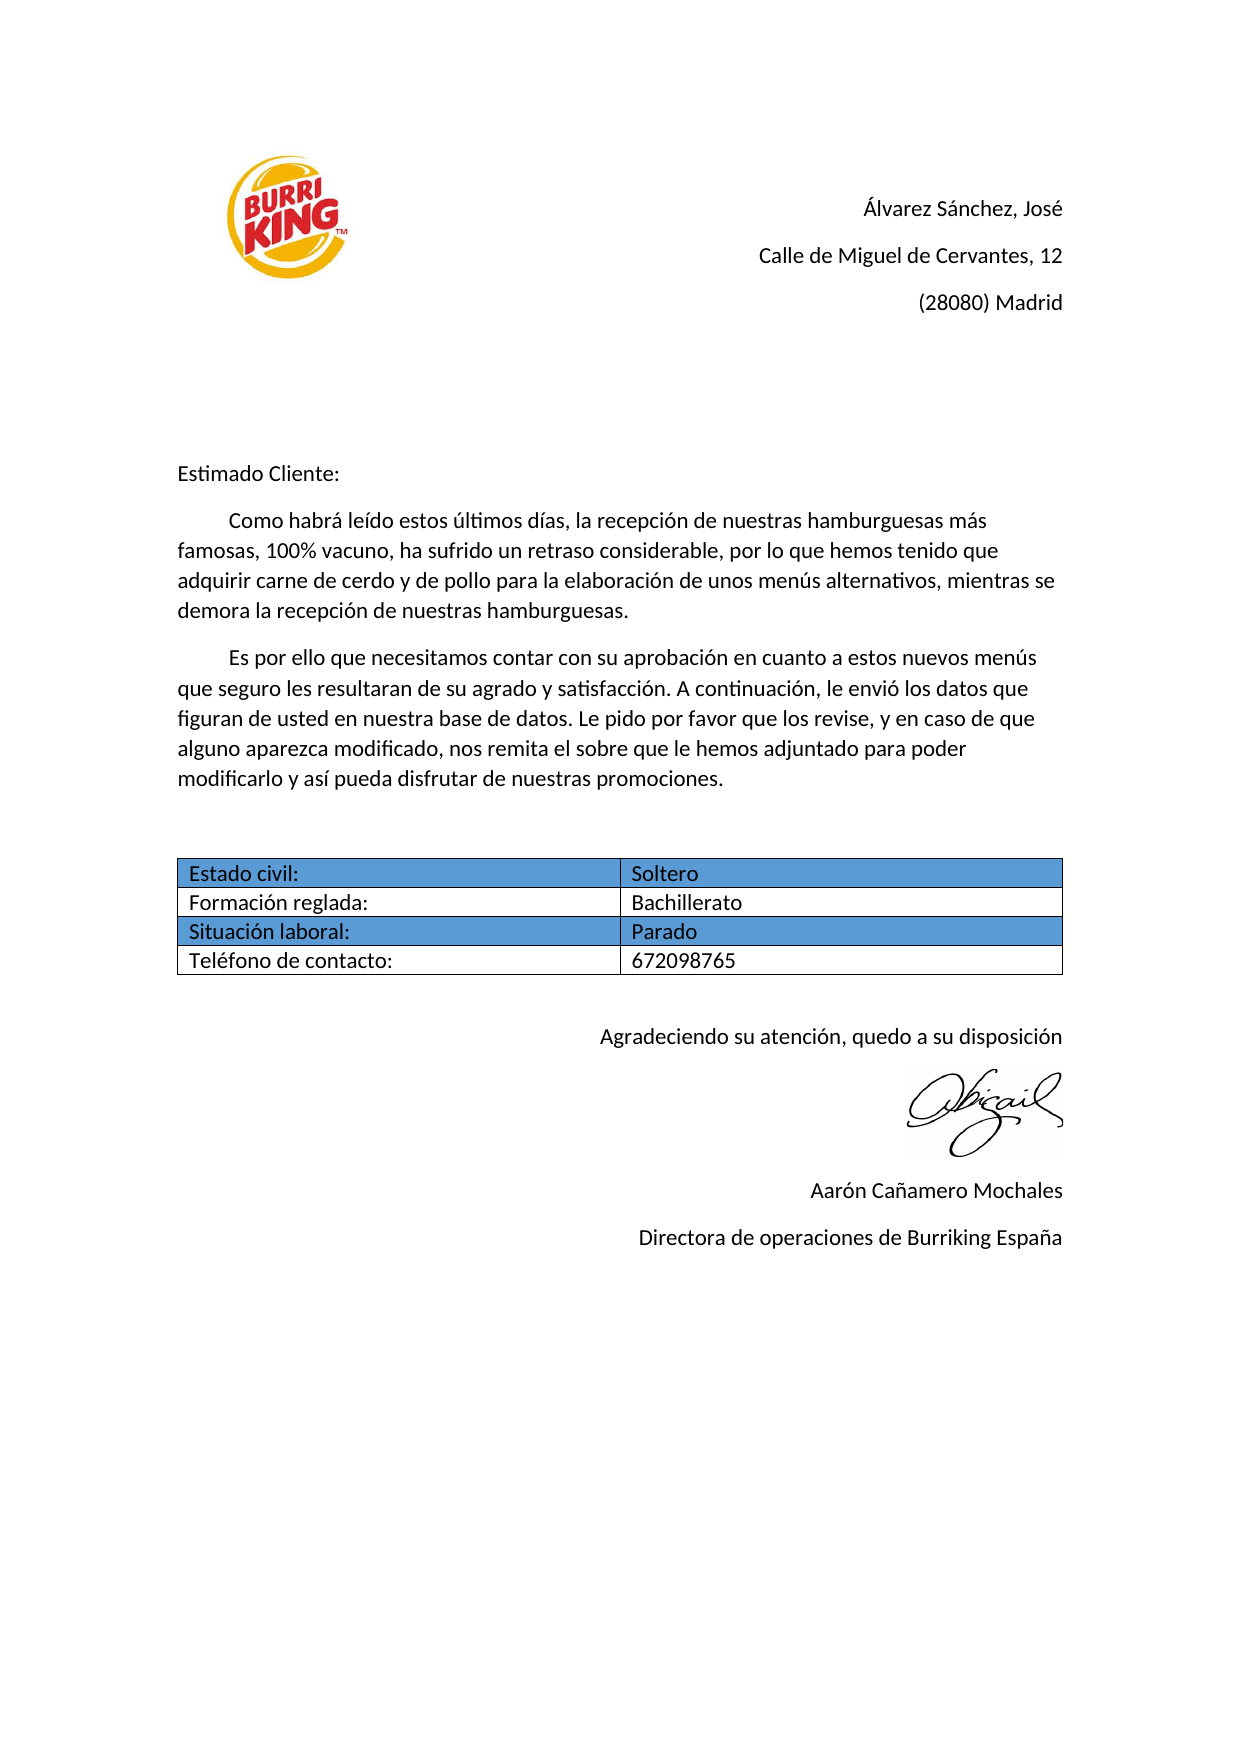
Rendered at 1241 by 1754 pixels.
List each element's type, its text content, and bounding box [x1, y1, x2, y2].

text Aarón Cañamero Mochales [177, 1176, 1063, 1204]
text (28080) Madrid [177, 288, 1063, 316]
table_cell Parado [621, 917, 1062, 945]
text Agradeciendo su atención, quedo a su disposición [177, 1022, 1063, 1050]
picture [906, 1069, 1064, 1157]
text Estimado Cliente: [177, 459, 1063, 487]
text Directora de operaciones de Burriking España [177, 1223, 1063, 1251]
table_cell Formación reglada: [178, 888, 620, 916]
table_header Soltero [621, 859, 1062, 887]
table_cell Situación laboral: [178, 917, 620, 945]
table_cell 672098765 [621, 946, 1062, 974]
table_cell Teléfono de contacto: [178, 946, 620, 974]
table_cell Bachillerato [621, 888, 1062, 916]
text Calle de Miguel de Cervantes, 12 [400, 241, 1063, 269]
text Es por ello que necesitamos contar con su aprobación en cuanto a estos nuevos menús que seguro les resultaran de su agrado y satisfacción. A continuación, le envió los datos que figuran de usted en nuestra base de datos. Le pido por favor que los revise, y en caso de que alguno aparezca modificado, nos remita el sobre que le hemos adjuntado para poder modificarlo y así pueda disfrutar de nuestras promociones. [177, 643, 1063, 792]
text Como habrá leído estos últimos días, la recepción de nuestras hamburguesas más famosas, 100% vacuno, ha sufrido un retraso considerable, por lo que hemos tenido que adquirir carne de cerdo y de pollo para la elaboración de unos menús alternativos, mientras se demora la recepción de nuestras hamburguesas. [177, 506, 1063, 624]
table_header Estado civil: [178, 859, 620, 887]
text Álvarez Sánchez, José [400, 194, 1063, 222]
picture [177, 147, 400, 287]
